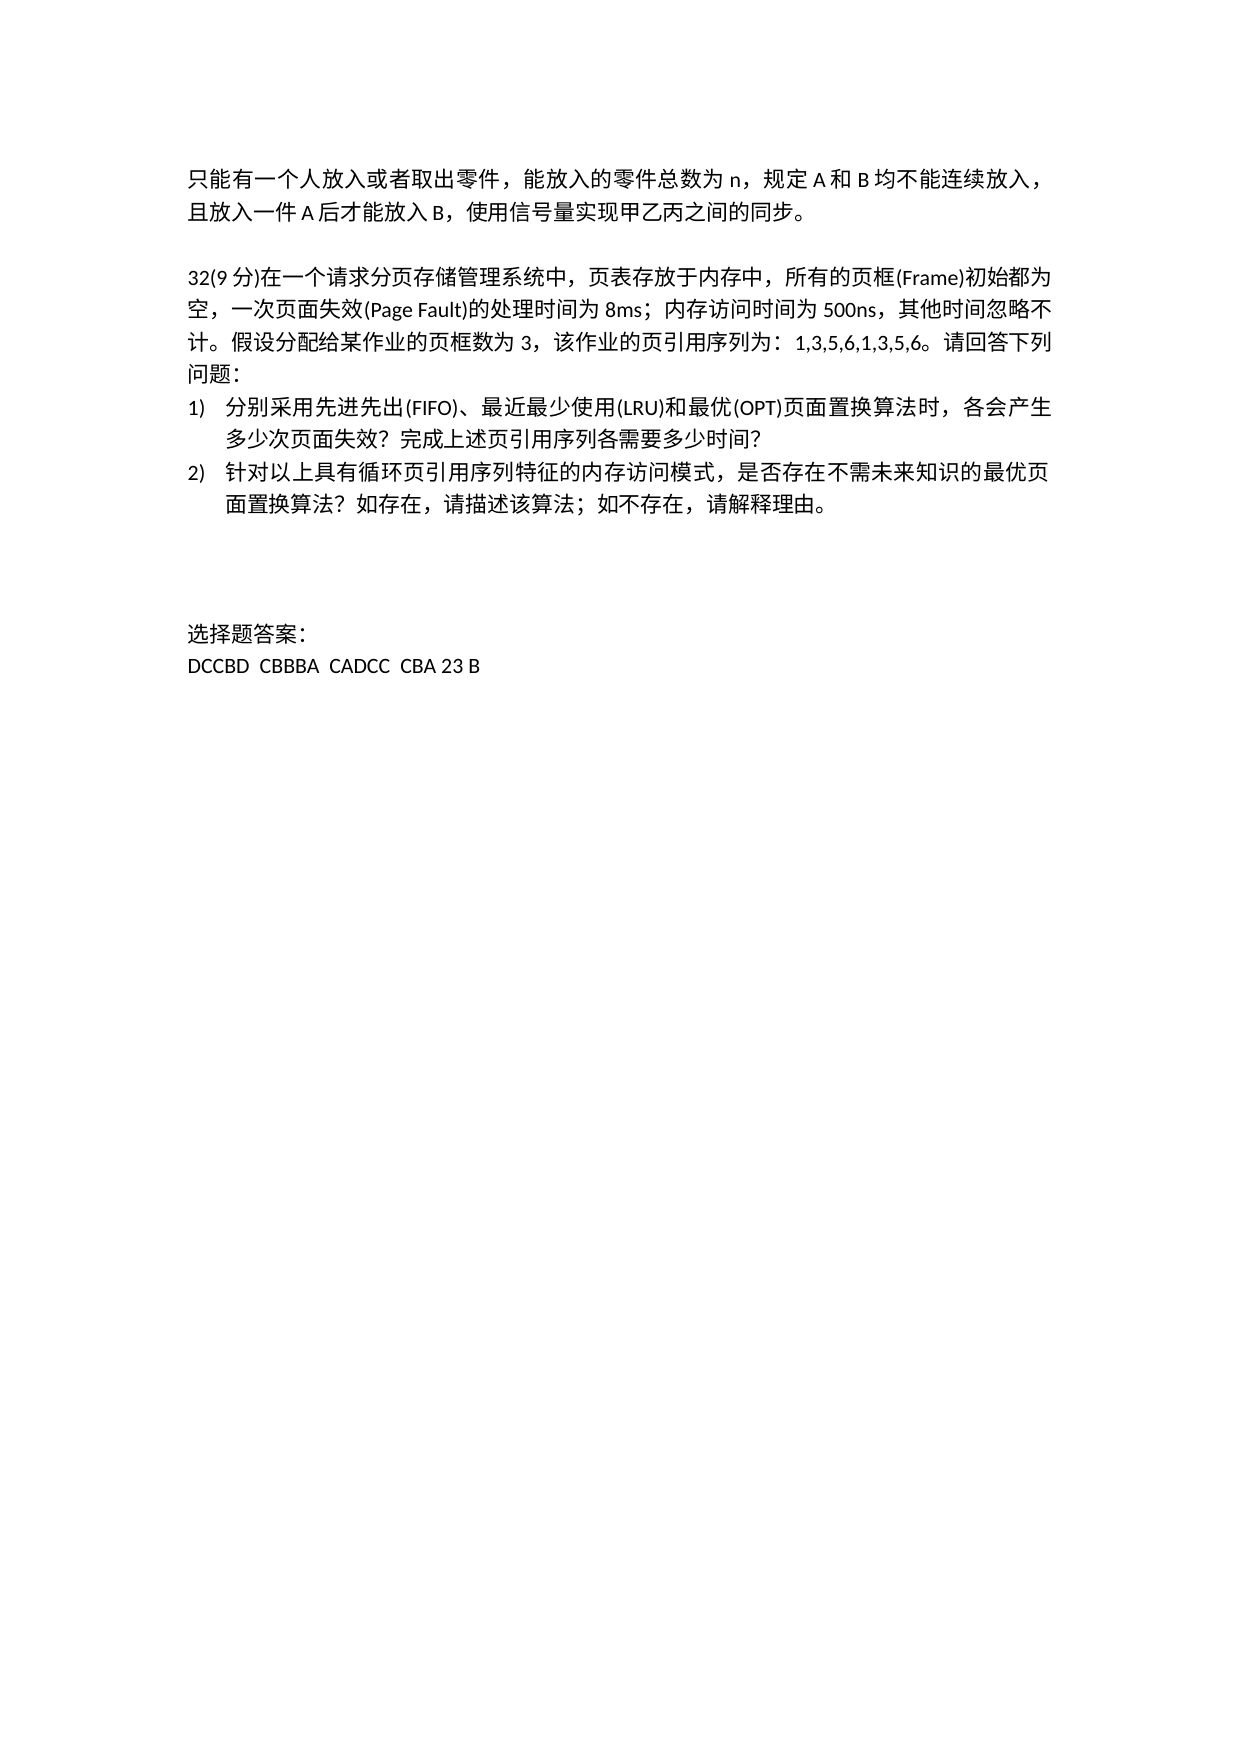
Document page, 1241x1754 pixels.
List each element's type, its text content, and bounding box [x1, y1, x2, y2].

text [187, 162, 1053, 227]
text 32(9分)在一个请求分页存储管理系统中，页表存放于内存中，所有的页框(Frame)初始都为空，一次页面失效(Page Fault)的处理时间为8ms；内存访问时间为500ns，其他时间忽略不计。假设分配给某作业的页框数为3，该作业的页引用序列为：1,3,5,6,1,3,5,6。请回答下列问题： [187, 259, 1053, 389]
list 分别采用先进先出(FIFO)、最近最少使用(LRU)和最优(OPT)页面置换算法时，各会产生多少次页面失效？完成上述页引用序列各需要多少时间？ [187, 389, 1053, 454]
list 针对以上具有循环页引用序列特征的内存访问模式，是否存在不需未来知识的最优页面置换算法？如存在，请描述该算法；如不存在，请解释理由。 [187, 454, 1053, 519]
text DCCBD CBBBA CADCC CBA 23 B [187, 649, 1053, 682]
text 选择题答案： [187, 617, 1053, 649]
